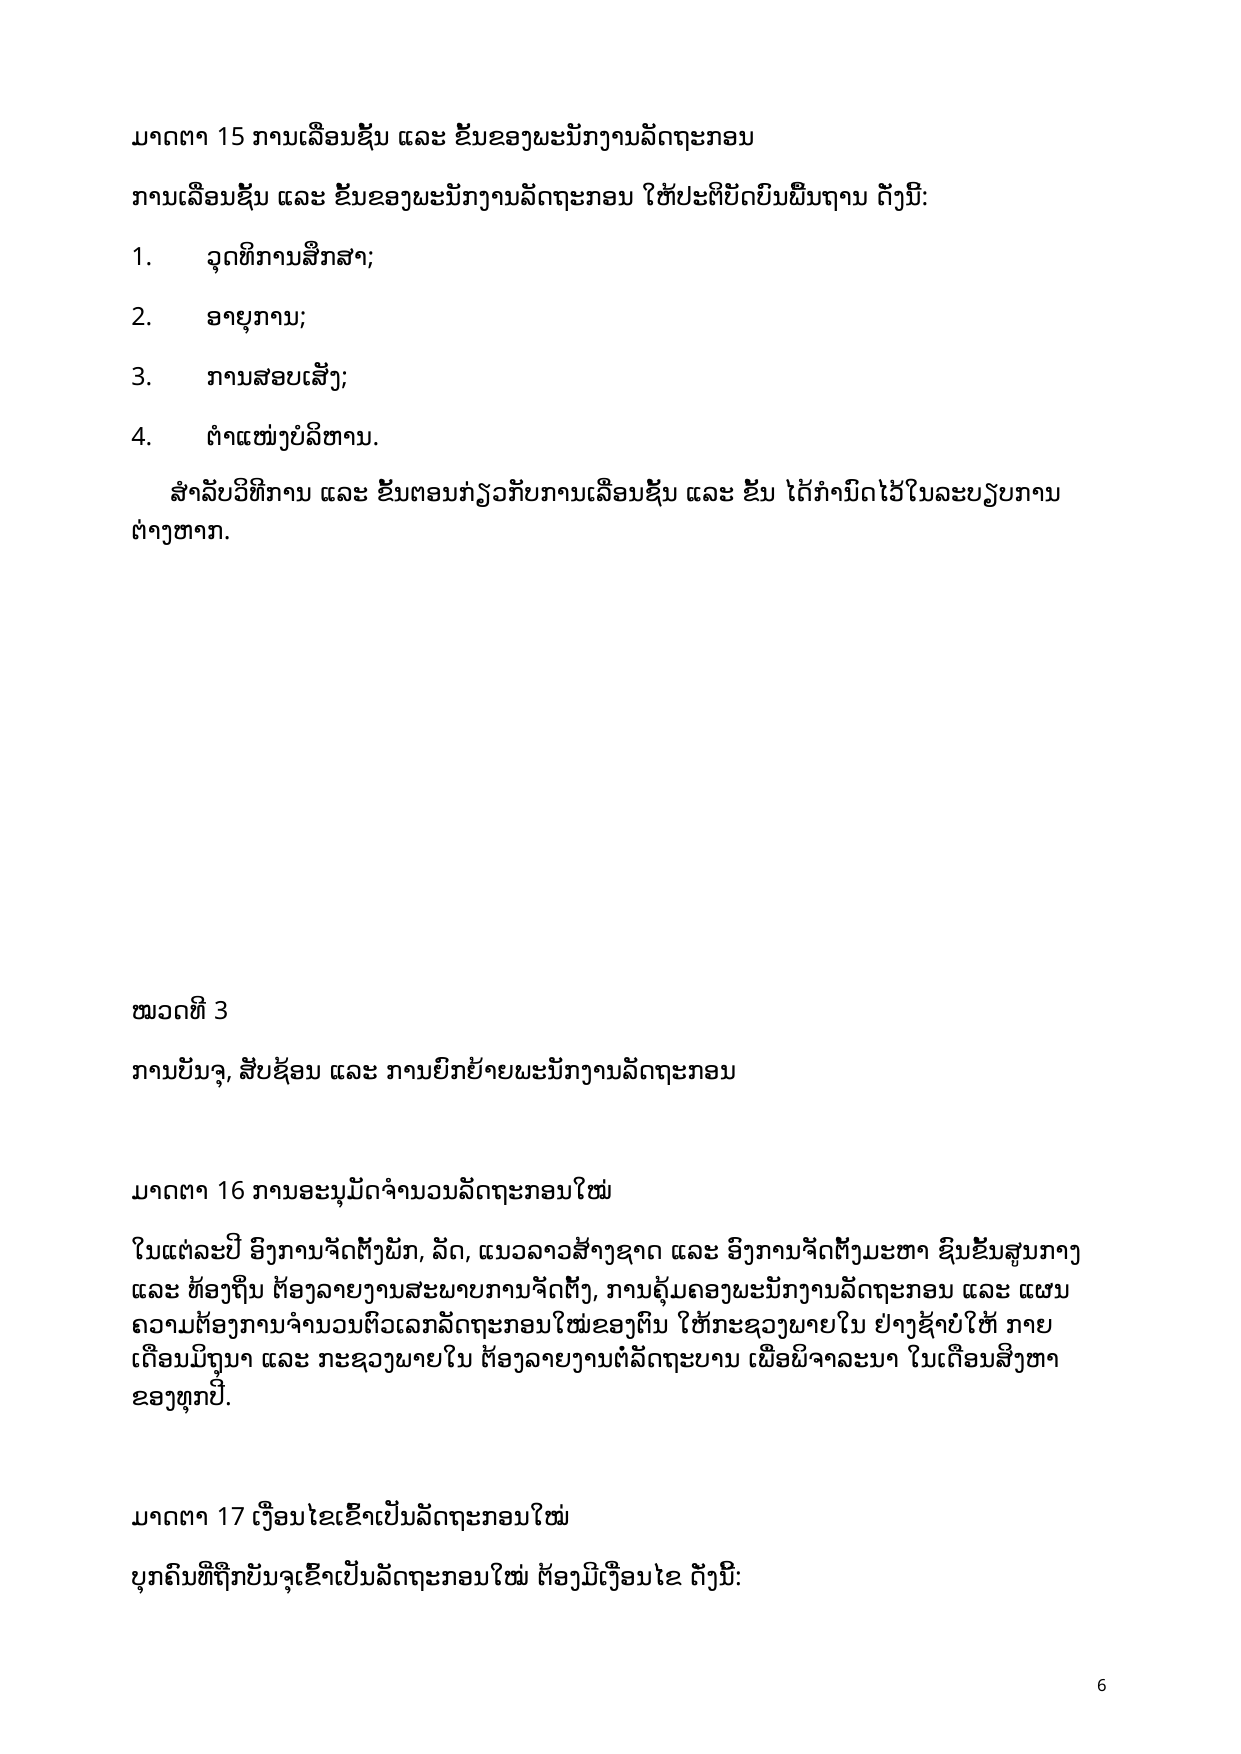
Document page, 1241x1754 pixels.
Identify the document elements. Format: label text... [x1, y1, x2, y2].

text 4. ຕຳແໜ່ງບໍລິຫານ. [131, 418, 1106, 452]
text ການບັນຈຸ, ສັບຊ້ອນ ແລະ ການຍົກຍ້າຍພະນັກງານລັດຖະກອນ [131, 1053, 1106, 1087]
text ມາດຕາ 15 ການເລື່ອນຊັ້ນ ແລະ ຂັ້ນຂອງພະນັກງານລັດຖະກອນ [131, 118, 1106, 152]
text ສໍາລັບວິທີການ ແລະ ຂັ້ນຕອນກ່ຽວກັບການເລື່ອນຊັ້ນ ແລະ ຂັ້ນ ໄດ້ກໍານົດໄວ້ໃນລະບຽບການ ຕ່າງຫາກ. [131, 478, 1106, 547]
text 3. ການສອບເສັງ; [131, 358, 1106, 392]
text ໝວດທີ 3 [131, 993, 1106, 1027]
text ມາດຕາ 16 ການອະນຸມັດຈໍານວນລັດຖະກອນໃໝ່ [131, 1173, 1106, 1207]
text ການເລື່ອນຊັ້ນ ແລະ ຂັ້ນຂອງພະນັກງານລັດຖະກອນ ໃຫ້ປະຕິບັດບົນພື້ນຖານ ດັ່ງນີ້: [131, 178, 1106, 212]
text 1. ວຸດທິການສຶກສາ; [131, 238, 1106, 272]
text ບຸກຄົນທີ່ຖືກບັນຈຸເຂົ້າເປັນລັດຖະກອນໃໝ່ ຕ້ອງມີເງື່ອນໄຂ ດັ່ງນີ້: [131, 1558, 1106, 1592]
text ມາດຕາ 17 ເງື່ອນໄຂເຂົ້າເປັນລັດຖະກອນໃໝ່ [131, 1498, 1106, 1532]
text 2. ອາຍຸການ; [131, 298, 1106, 332]
text ໃນແຕ່ລະປີ ອົງການຈັດຕັ້ງພັກ, ລັດ, ແນວລາວສ້າງຊາດ ແລະ ອົງການຈັດຕັ້ງມະຫາ ຊົນຂັ້ນສູນກາງ ແລະ ທ້ອງຖິ່ນ ຕ້ອງລາຍງານສະພາບການຈັດຕັ້ງ, ການຄຸ້ມຄອງພະນັກງານລັດຖະກອນ ແລະ ແຜນຄວາມຕ້ອງການຈໍານວນຕົວເລກລັດຖະກອນໃໝ່ຂອງຕົນ ໃຫ້ກະຊວງພາຍໃນ ຢ່າງຊ້າບໍ່ໃຫ້ ກາຍ ເດືອນມິຖຸນາ ແລະ ກະຊວງພາຍໃນ ຕ້ອງລາຍງານຕໍ່ລັດຖະບານ ເພື່ອພິຈາລະນາ ໃນເດືອນສິງຫາ ຂອງທຸກປີ. [131, 1233, 1106, 1412]
